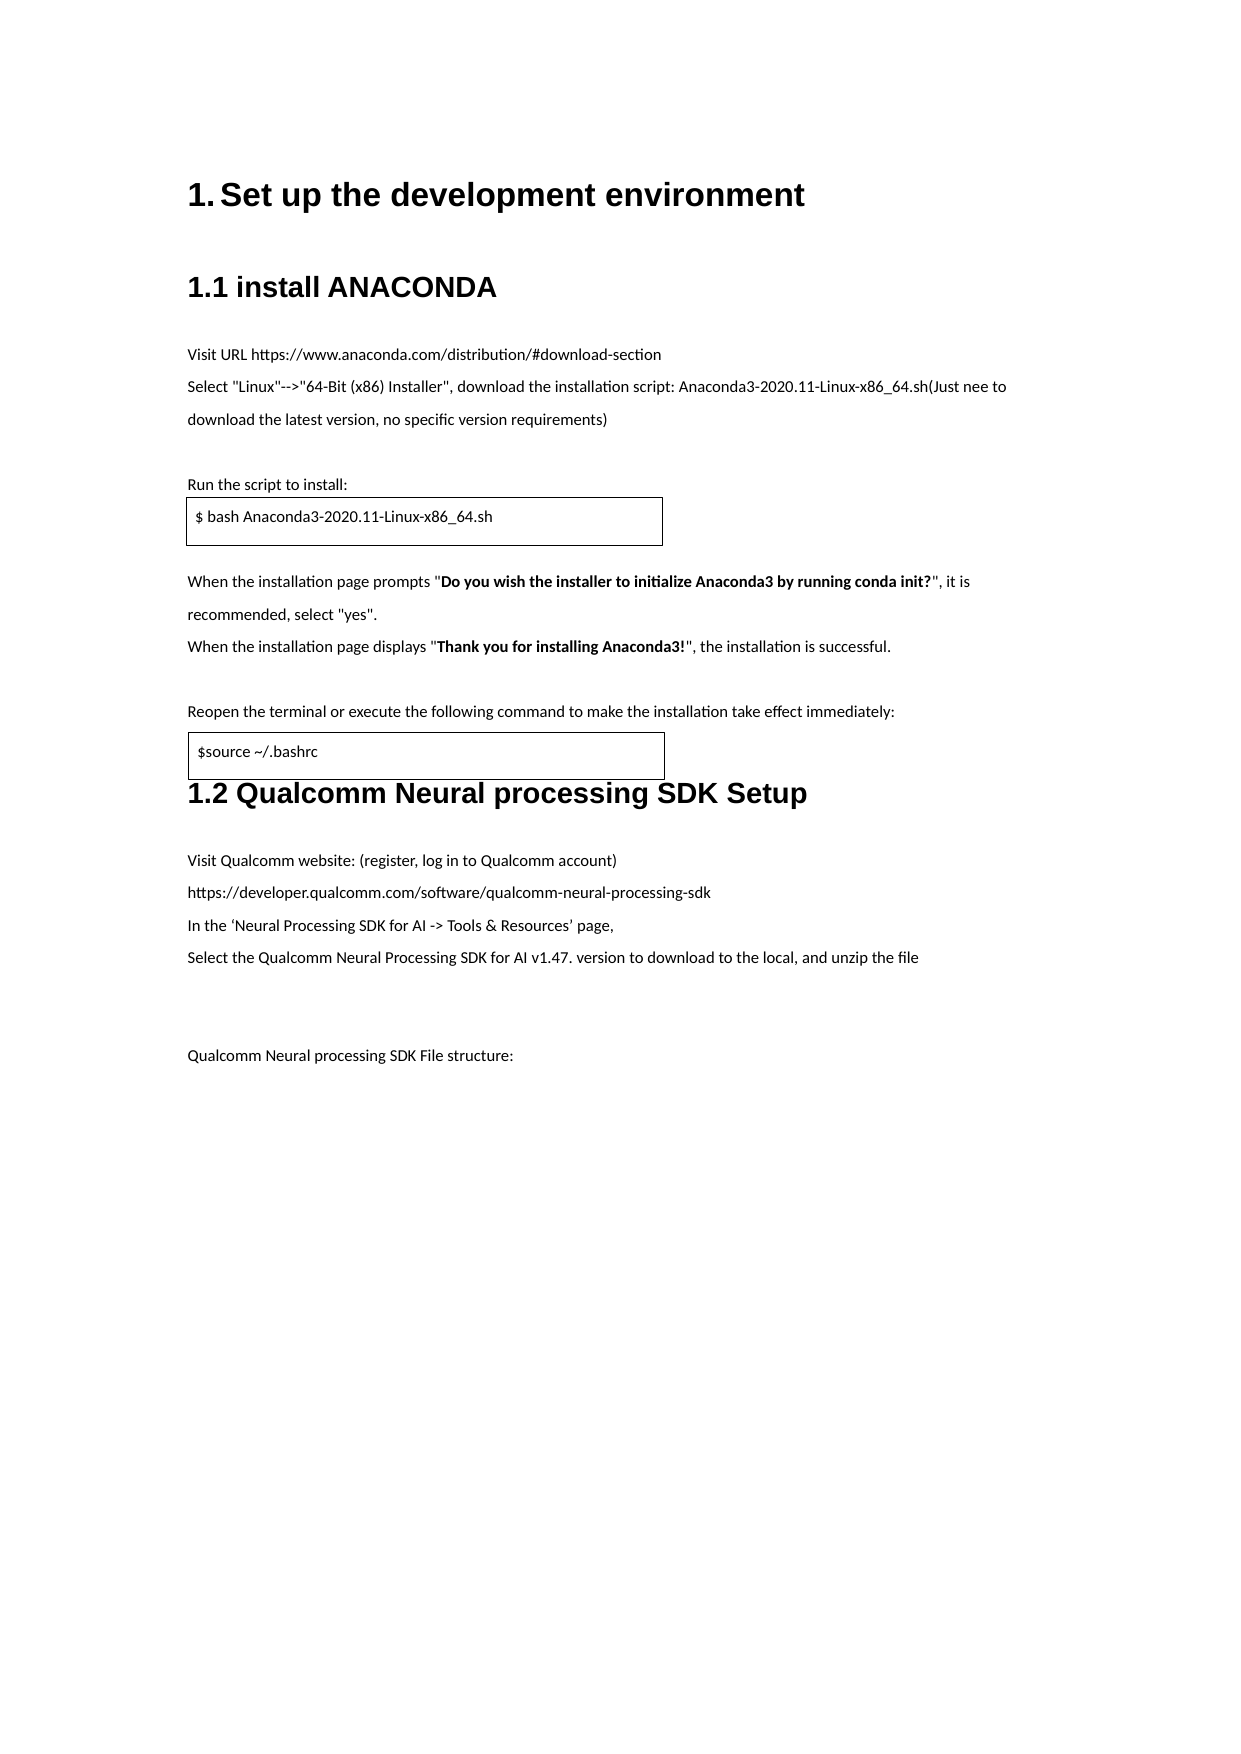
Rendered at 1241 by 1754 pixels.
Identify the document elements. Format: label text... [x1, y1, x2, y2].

text When the installation page displays "Thank you for installing Anaconda3!", the installation is successful. [187, 631, 1053, 663]
text When the installation page prompts "Do you wish the installer to initialize Anaconda3 by running conda init?", it is recommended, select "yes". [187, 566, 1053, 631]
subtitle 1.1 install ANACONDA [187, 254, 1053, 319]
subtitle 1.2 Qualcomm Neural processing SDK Setup [187, 761, 1053, 826]
subtitle Set up the development environment [187, 162, 1053, 227]
text Select "Linux"-->"64-Bit (x86) Installer", download the installation script: Anaconda3-2020.11-Linux-x86_64.sh(Just nee to download the latest version, no specific version requirements) [187, 371, 1053, 436]
text In the ‘Neural Processing SDK for AI -> Tools & Resources’ page, [187, 909, 1053, 941]
text Visit URL https://www.anaconda.com/distribution/#download-section [187, 338, 1053, 371]
text Qualcomm Neural processing SDK File structure: [187, 1039, 1053, 1071]
text Run the script to install: [187, 468, 1053, 501]
text https://developer.qualcomm.com/software/qualcomm-neural-processing-sdk [187, 876, 1053, 909]
text Visit Qualcomm website: (register, log in to Qualcomm account) [187, 844, 1053, 876]
text Select the Qualcomm Neural Processing SDK for AI v1.47. version to download to the local, and unzip the file [187, 941, 1053, 974]
text Reopen the terminal or execute the following command to make the installation take effect immediately: [187, 696, 1053, 728]
